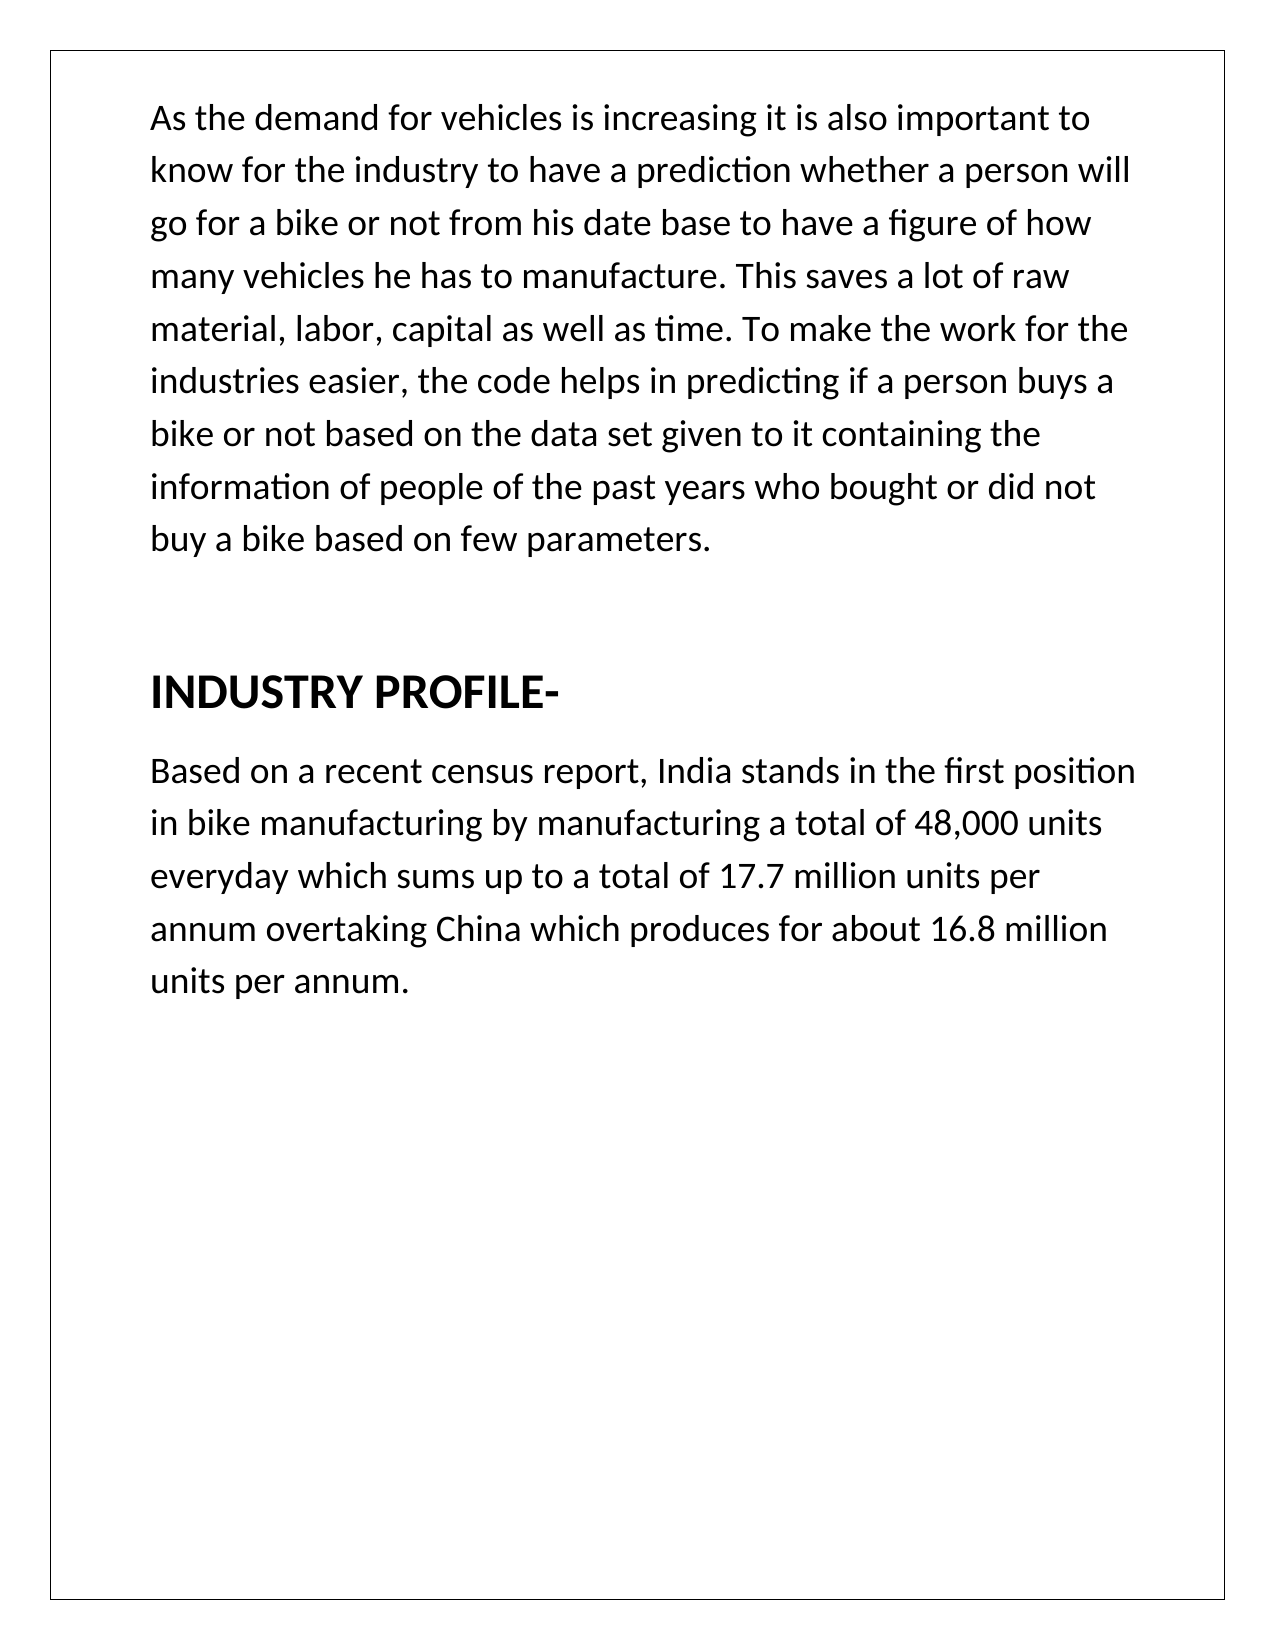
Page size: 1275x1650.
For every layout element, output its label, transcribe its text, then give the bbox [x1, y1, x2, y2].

text As the demand for vehicles is increasing it is also important to know for the industry to have a prediction whether a person will go for a bike or not from his date base to have a figure of how many vehicles he has to manufacture. This saves a lot of raw material, labor, capital as well as time. To make the work for the industries easier, the code helps in predicting if a person buys a bike or not based on the data set given to it containing the information of people of the past years who bought or did not buy a bike based on few parameters. [150, 94, 1153, 561]
text INDUSTRY PROFILE- [150, 660, 1153, 721]
text Based on a recent census report, India stands in the first position in bike manufacturing by manufacturing a total of 48,000 units everyday which sums up to a total of 17.7 million units per annum overtaking China which produces for about 16.8 million units per annum. [150, 747, 1153, 1003]
